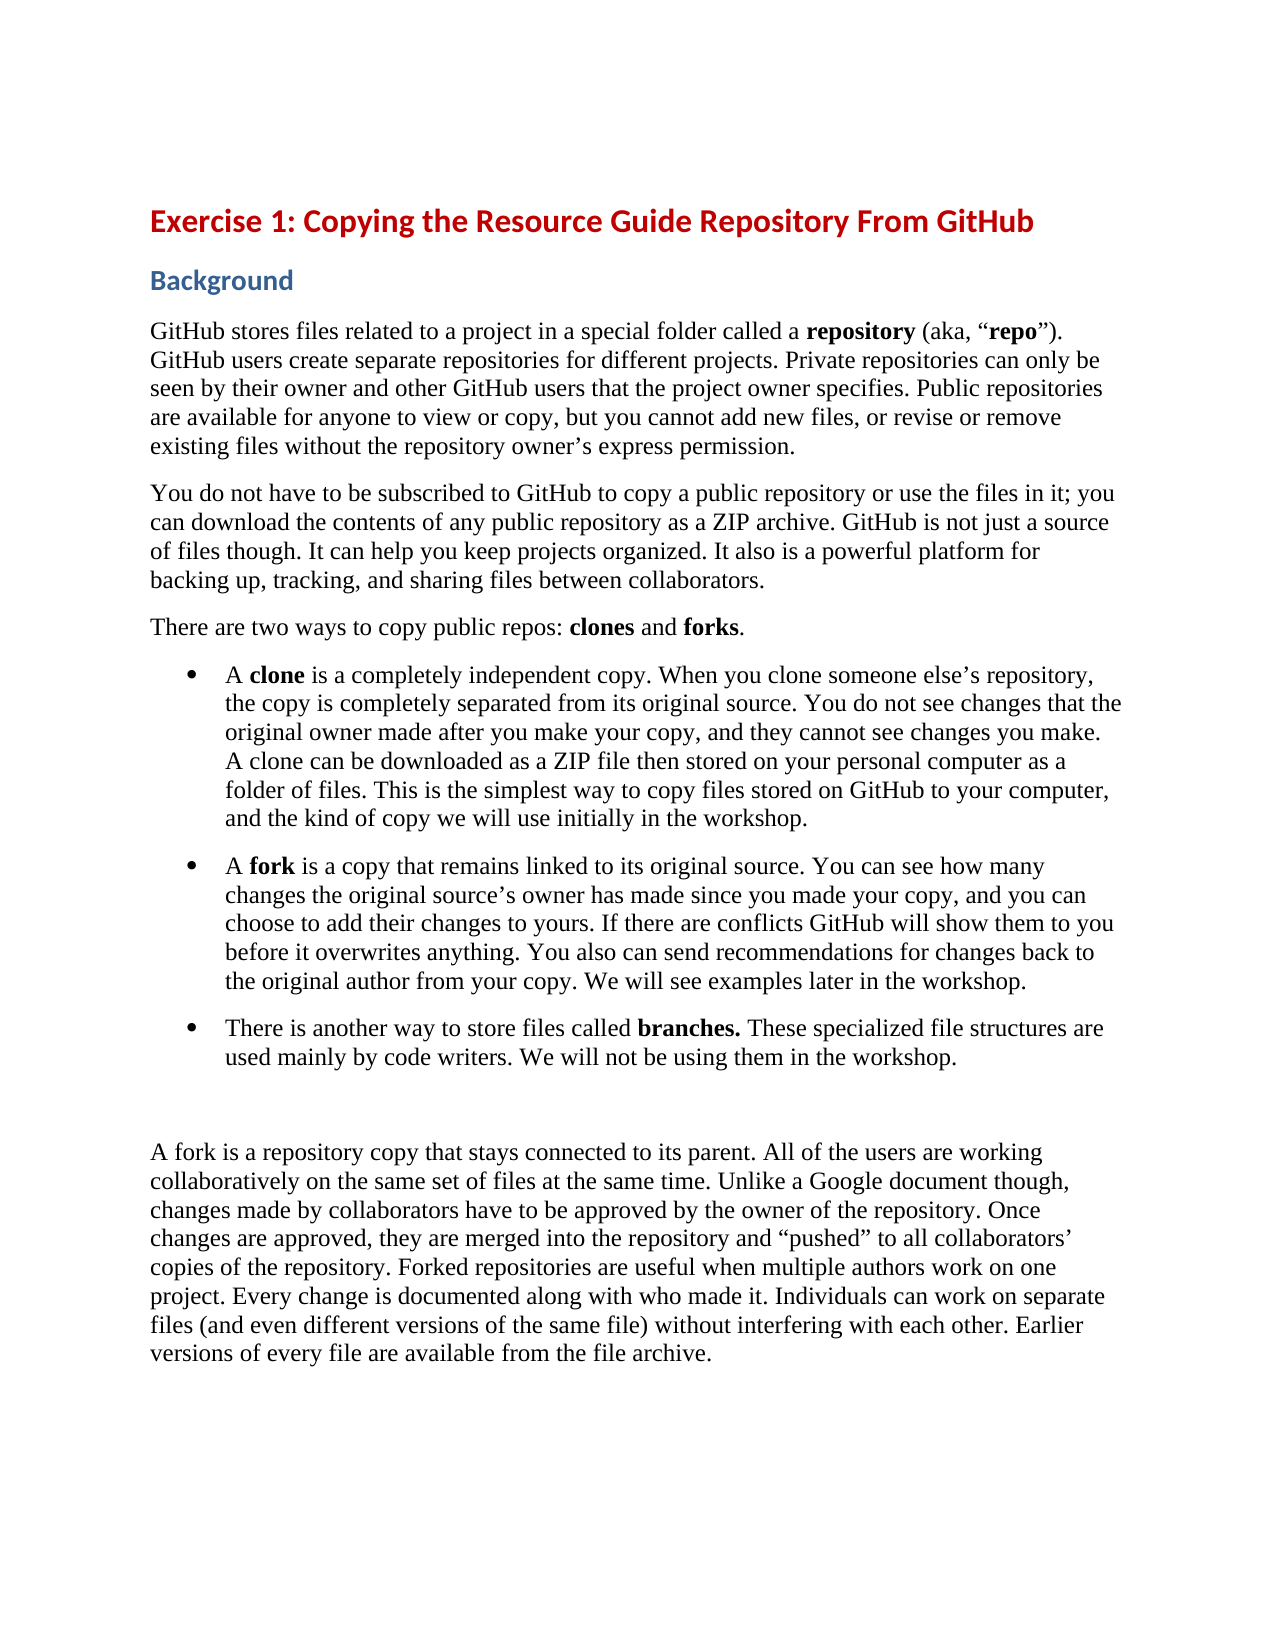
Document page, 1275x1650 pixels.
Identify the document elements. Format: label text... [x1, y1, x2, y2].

subtitle Background [150, 262, 1125, 297]
subtitle Exercise 1: Copying the Resource Guide Repository From GitHub [150, 200, 1125, 241]
list A clone is a completely independent copy. When you clone someone else’s repository, the copy is completely separated from its original source. You do not see changes that the original owner made after you make your copy, and they cannot see changes you make. A clone can be downloaded as a ZIP file then stored on your personal computer as a folder of files. This is the simplest way to copy files stored on GitHub to your computer, and the kind of copy we will use initially in the workshop. [187, 660, 1125, 832]
text You do not have to be subscribed to GitHub to copy a public repository or use the files in it; you can download the contents of any public repository as a ZIP archive. GitHub is not just a source of files though. It can help you keep projects organized. It also is a powerful platform for backing up, tracking, and sharing files between collaborators. [150, 478, 1125, 593]
text A fork is a repository copy that stays connected to its parent. All of the users are working collaboratively on the same set of files at the same time. Unlike a Google document though, changes made by collaborators have to be approved by the owner of the repository. Once changes are approved, they are merged into the repository and “pushed” to all collaborators’ copies of the repository. Forked repositories are useful when multiple authors work on one project. Every change is documented along with who made it. Individuals can work on separate files (and even different versions of the same file) without interfering with each other. Earlier versions of every file are available from the file archive. [150, 1137, 1125, 1367]
text GitHub stores files related to a project in a special folder called a repository (aka, “repo”). GitHub users create separate repositories for different projects. Private repositories can only be seen by their owner and other GitHub users that the project owner specifies. Public repositories are available for anyone to view or copy, but you cannot add new files, or revise or remove existing files without the repository owner’s express permission. [150, 316, 1125, 460]
text There are two ways to copy public repos: clones and forks. [150, 612, 1125, 641]
list A fork is a copy that remains linked to its original source. You can see how many changes the original source’s owner has made since you made your copy, and you can choose to add their changes to yours. If there are conflicts GitHub will show them to you before it overwrites anything. You also can send recommendations for changes back to the original author from your copy. We will see examples later in the workshop. [187, 851, 1125, 995]
list There is another way to store files called branches. These specialized file structures are used mainly by code writers. We will not be using them in the workshop. [187, 1013, 1125, 1071]
